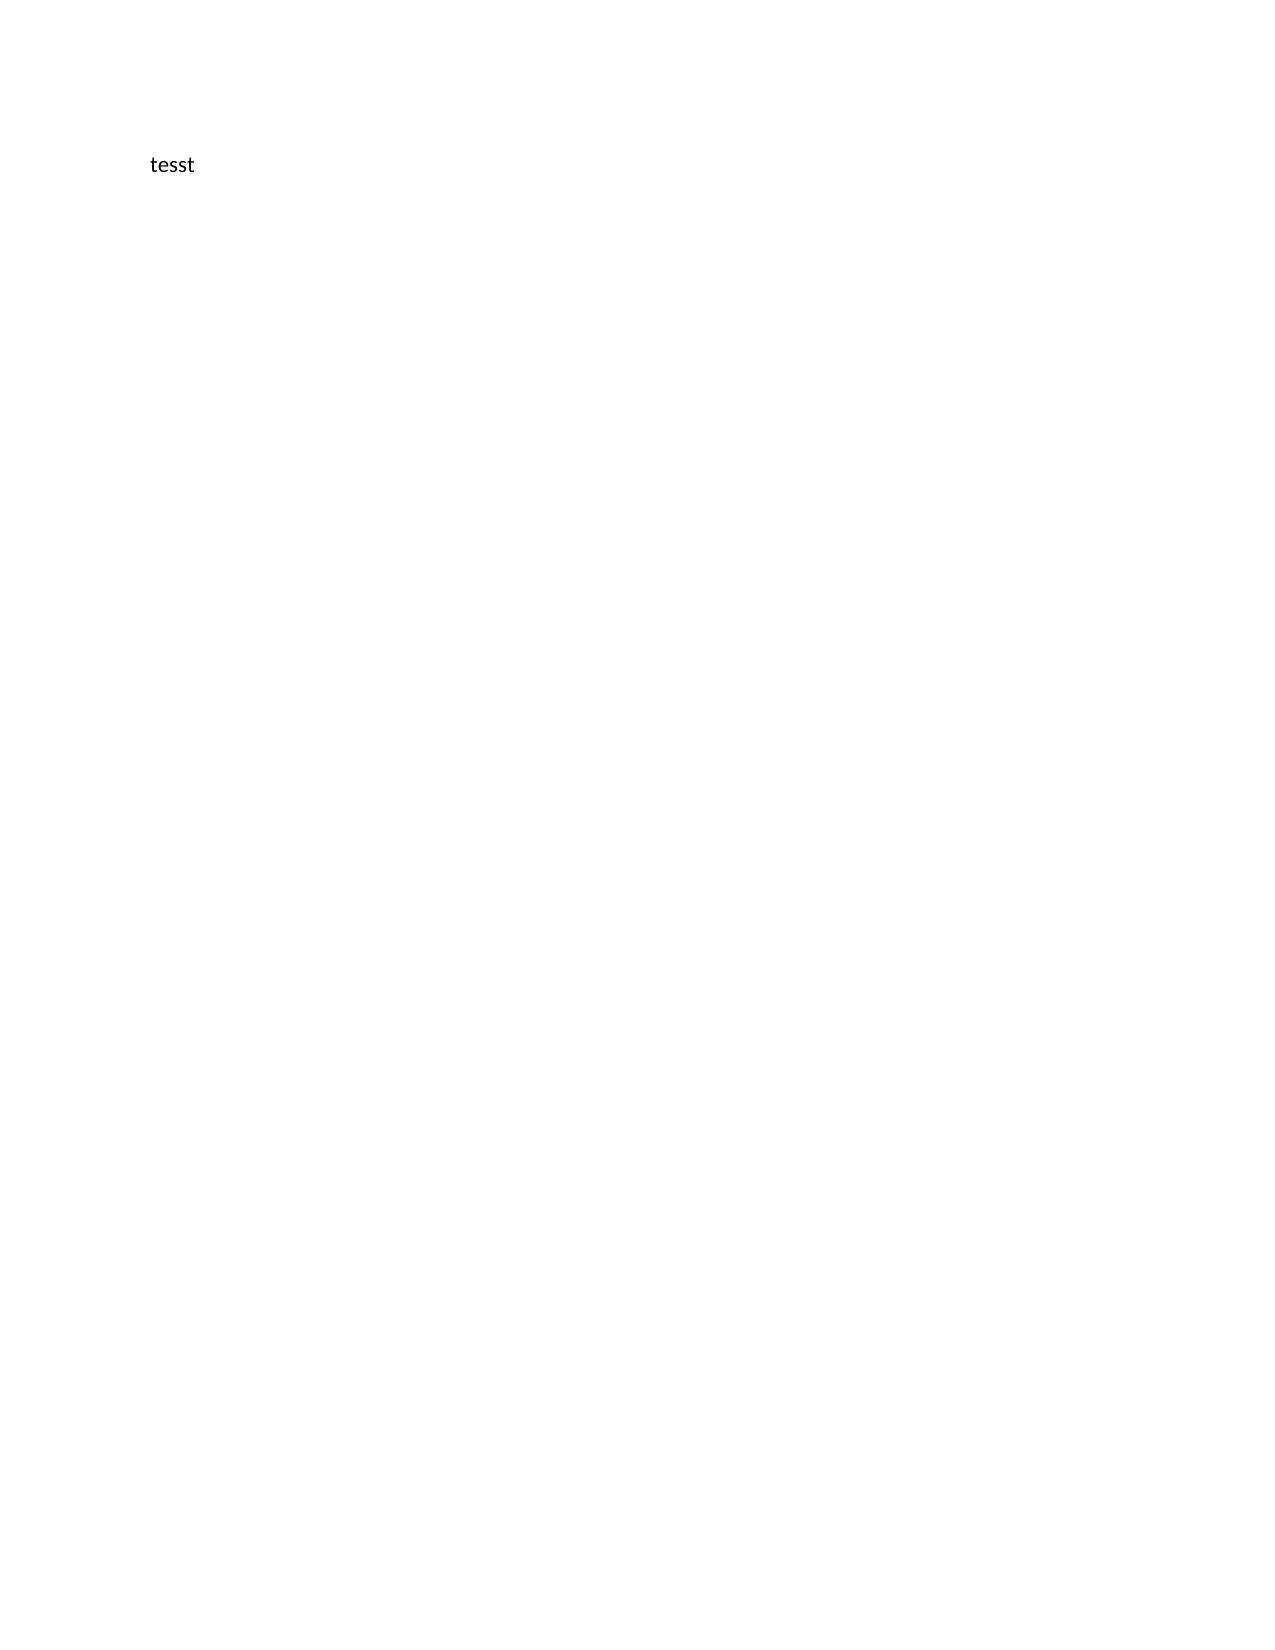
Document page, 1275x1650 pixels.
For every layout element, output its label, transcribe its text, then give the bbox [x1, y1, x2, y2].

text tesst [150, 150, 1125, 178]
